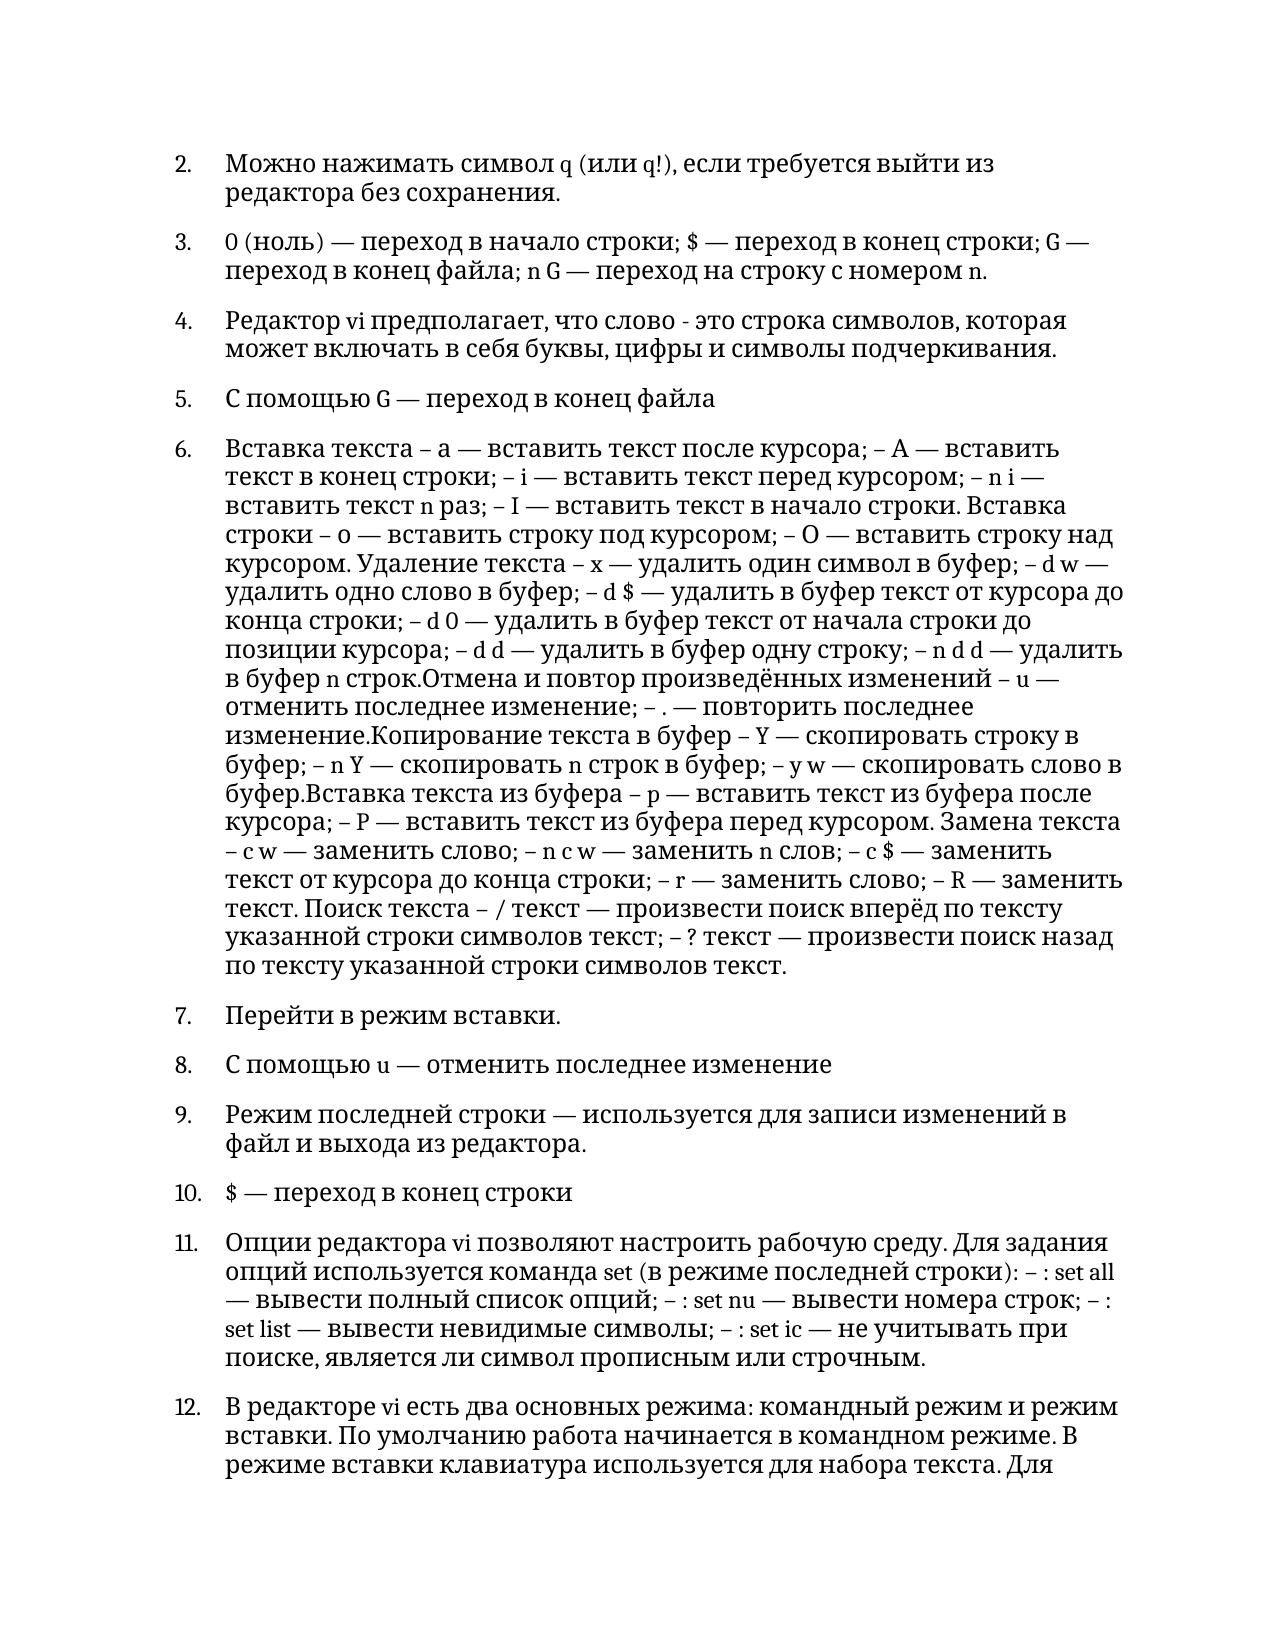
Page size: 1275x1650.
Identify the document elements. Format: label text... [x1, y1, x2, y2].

list Режим последней строки — используется для записи изменений в файл и выхода из редактора. [175, 1101, 1125, 1158]
list Редактор vi предполагает, что слово - это строка символов, которая может включать в себя буквы, цифры и символы подчеркивания. [175, 307, 1125, 364]
list Опции редактора vi позволяют настроить рабочую среду. Для задания опций используется команда set (в режиме последней строки): – : set all — вывести полный список опций; – : set nu — вывести номера строк; – : set list — вывести невидимые символы; – : set ic — не учитывать при поиске, является ли символ прописным или строчным. [175, 1229, 1125, 1372]
list Вставка текста – а — вставить текст после курсора; – А — вставить текст в конец строки; – i — вставить текст перед курсором; – n i — вставить текст n раз; – I — вставить текст в начало строки. Вставка строки – о — вставить строку под курсором; – О — вставить строку над курсором. Удаление текста – x — удалить один символ в буфер; – d w — удалить одно слово в буфер; – d $ — удалить в буфер текст от курсора до конца строки; – d 0 — удалить в буфер текст от начала строки до позиции курсора; – d d — удалить в буфер одну строку; – n d d — удалить в буфер n строк.Отмена и повтор произведённых изменений – u — отменить последнее изменение; – . — повторить последнее изменение.Копирование текста в буфер – Y — скопировать строку в буфер; – n Y — скопировать n строк в буфер; – y w — скопировать слово в буфер.Вставка текста из буфера – p — вставить текст из буфера после курсора; – P — вставить текст из буфера перед курсором. Замена текста – c w — заменить слово; – n c w — заменить n слов; – c $ — заменить текст от курсора до конца строки; – r — заменить слово; – R — заменить текст. Поиск текста – / текст — произвести поиск вперёд по тексту указанной строки символов текст; – ? текст — произвести поиск назад по тексту указанной строки символов текст. [175, 434, 1125, 981]
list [175, 1393, 1125, 1479]
list Можно нажимать символ q (или q!), если требуется выйти из редактора без сохранения. [175, 150, 1125, 207]
list С помощью G — переход в конец файла [175, 385, 1125, 414]
list С помощью u — отменить последнее изменение [175, 1051, 1125, 1080]
list $ — переход в конец строки [175, 1179, 1125, 1208]
list 0 (ноль) — переход в начало строки; $ — переход в конец строки; G — переход в конец файла; n G — переход на строку с номером n. [175, 228, 1125, 286]
list Перейти в режим вставки. [175, 1002, 1125, 1030]
